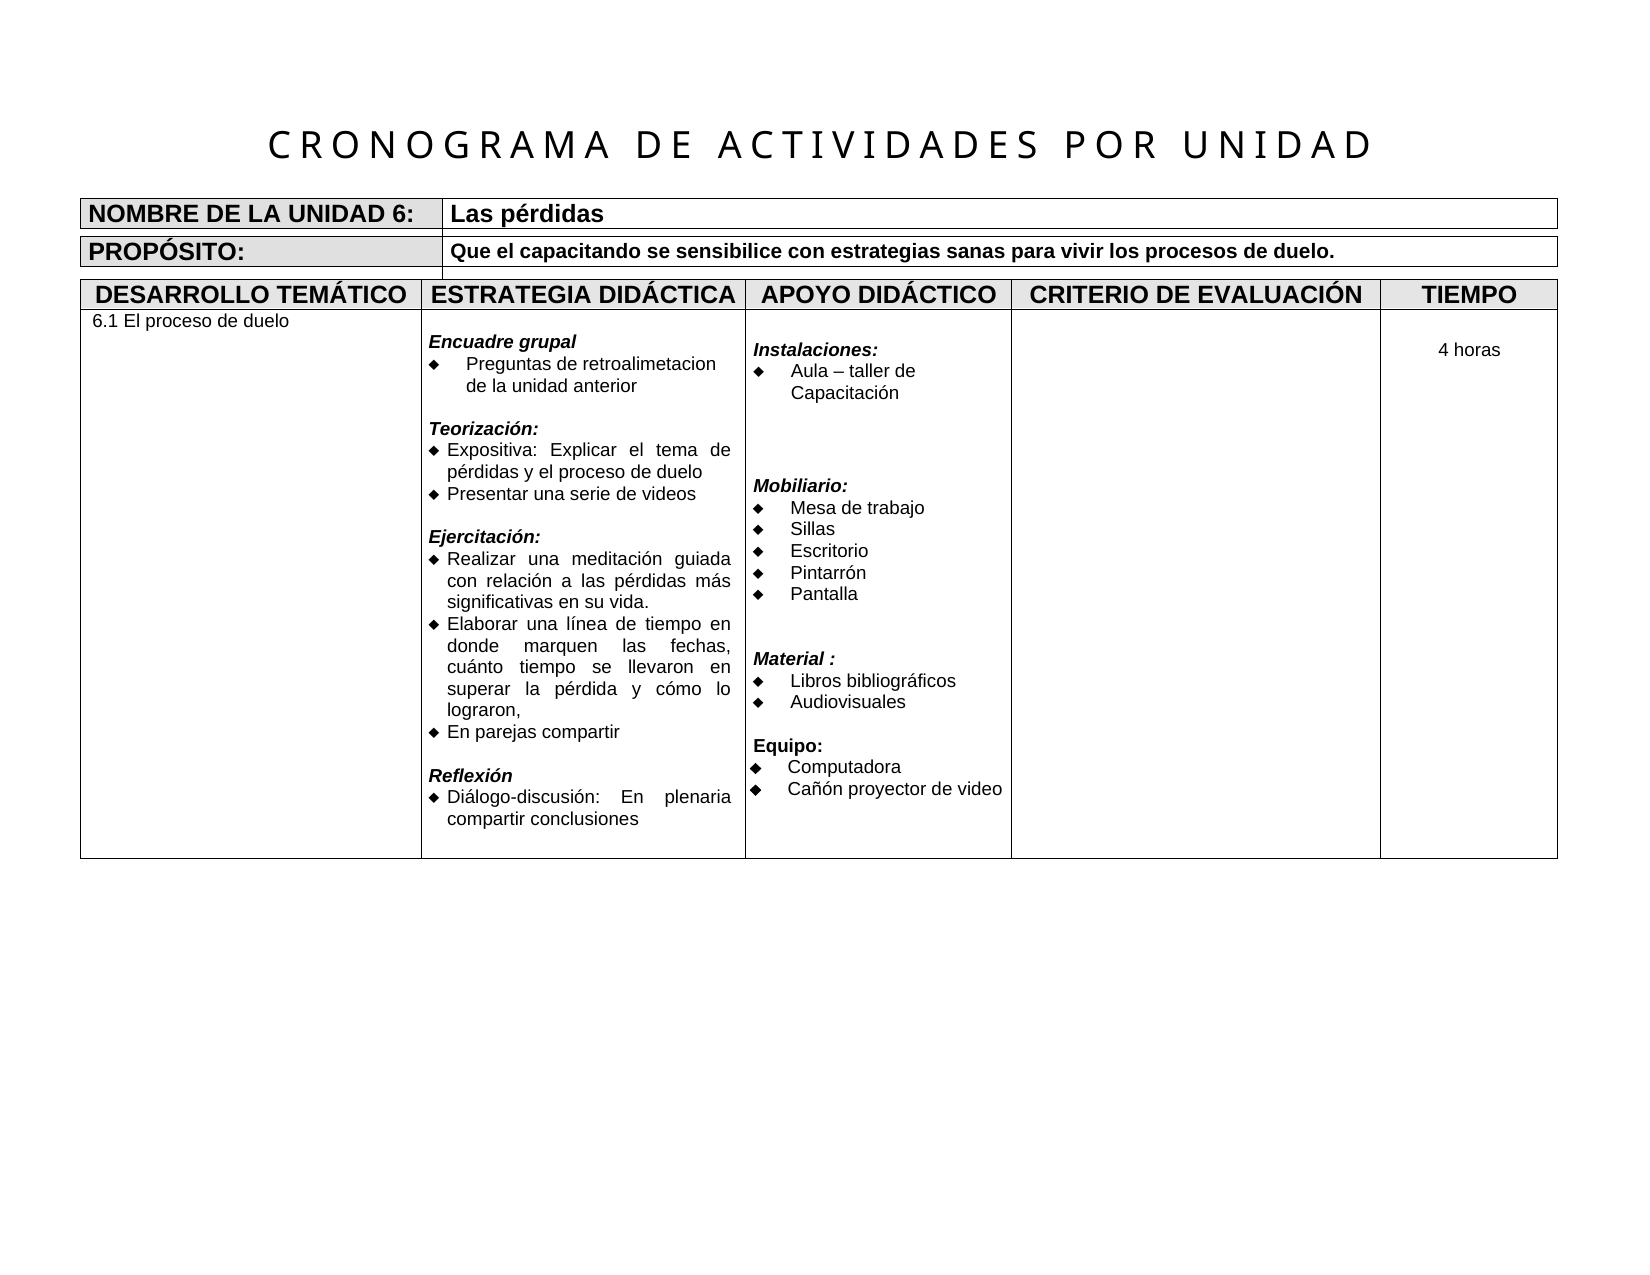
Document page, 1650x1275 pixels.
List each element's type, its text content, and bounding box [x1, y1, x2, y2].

table_cell CRITERIO DE EVALUACIÓN [1012, 280, 1380, 308]
text CRONOGRAMA DE ACTIVIDADES POR UNIDAD [59, 118, 1580, 169]
table_cell [1012, 310, 1380, 858]
table_cell TIEMPO [1381, 280, 1557, 308]
table_cell Que el capacitando se sensibilice con estrategias sanas para vivir los procesos de duelo. [443, 237, 1557, 266]
table_cell 4 horas [1381, 310, 1557, 858]
table_header Las pérdidas [443, 199, 1557, 228]
table_cell [443, 229, 1558, 236]
table_cell [81, 267, 442, 279]
table_cell [81, 229, 442, 236]
table_cell Encuadre grupal Preguntas de retroalimetacion de la unidad anterior Teorización: Expositiva: Explicar el tema de pérdidas y el proceso de duelo Presentar una serie de videos Ejercitación: Realizar una meditación guiada con relación a las pérdidas más significativas en su vida. Elaborar una línea de tiempo en donde marquen las fechas, cuánto tiempo se llevaron en superar la pérdida y cómo lo lograron, En parejas compartir Reflexión Diálogo-discusión: En plenaria compartir conclusiones [422, 310, 745, 858]
table_cell ESTRATEGIA DIDÁCTICA [422, 280, 745, 308]
table_header NOMBRE DE LA UNIDAD 6: [81, 199, 442, 228]
table_cell DESARROLLO TEMÁTICO [81, 280, 421, 308]
table_cell 6.1 El proceso de duelo [81, 310, 421, 858]
table_cell APOYO DIDÁCTICO [746, 280, 1011, 308]
table_cell [443, 267, 1558, 279]
table_cell PROPÓSITO: [81, 237, 442, 266]
table_cell Instalaciones: Aula – taller de Capacitación Mobiliario: Mesa de trabajo Sillas Escritorio Pintarrón Pantalla Material : Libros bibliográficos Audiovisuales Equipo: Computadora Cañón proyector de video [746, 310, 1011, 858]
